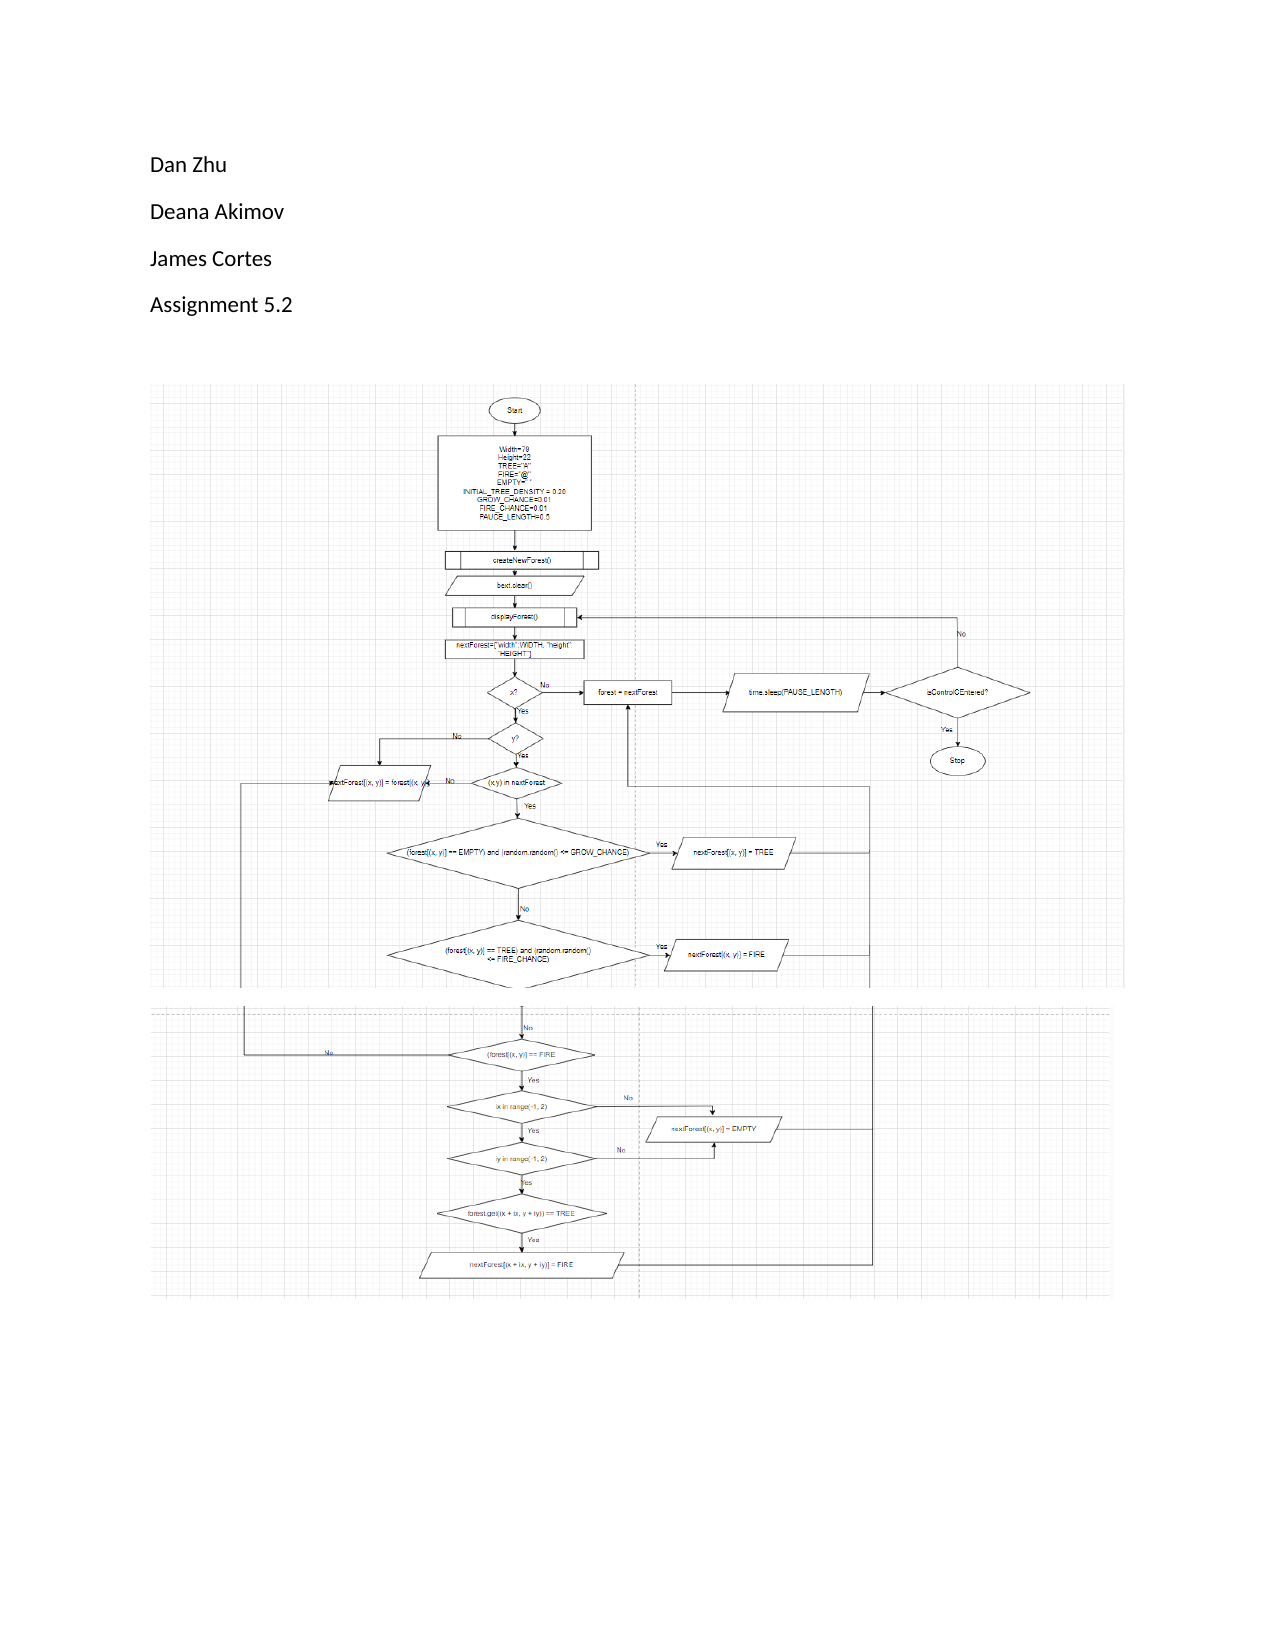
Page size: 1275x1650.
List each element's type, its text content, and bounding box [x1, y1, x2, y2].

text Deana Akimov [150, 197, 1125, 225]
text Dan Zhu [150, 150, 1125, 178]
text James Cortes [150, 244, 1125, 272]
text Assignment 5.2 [150, 291, 1125, 319]
